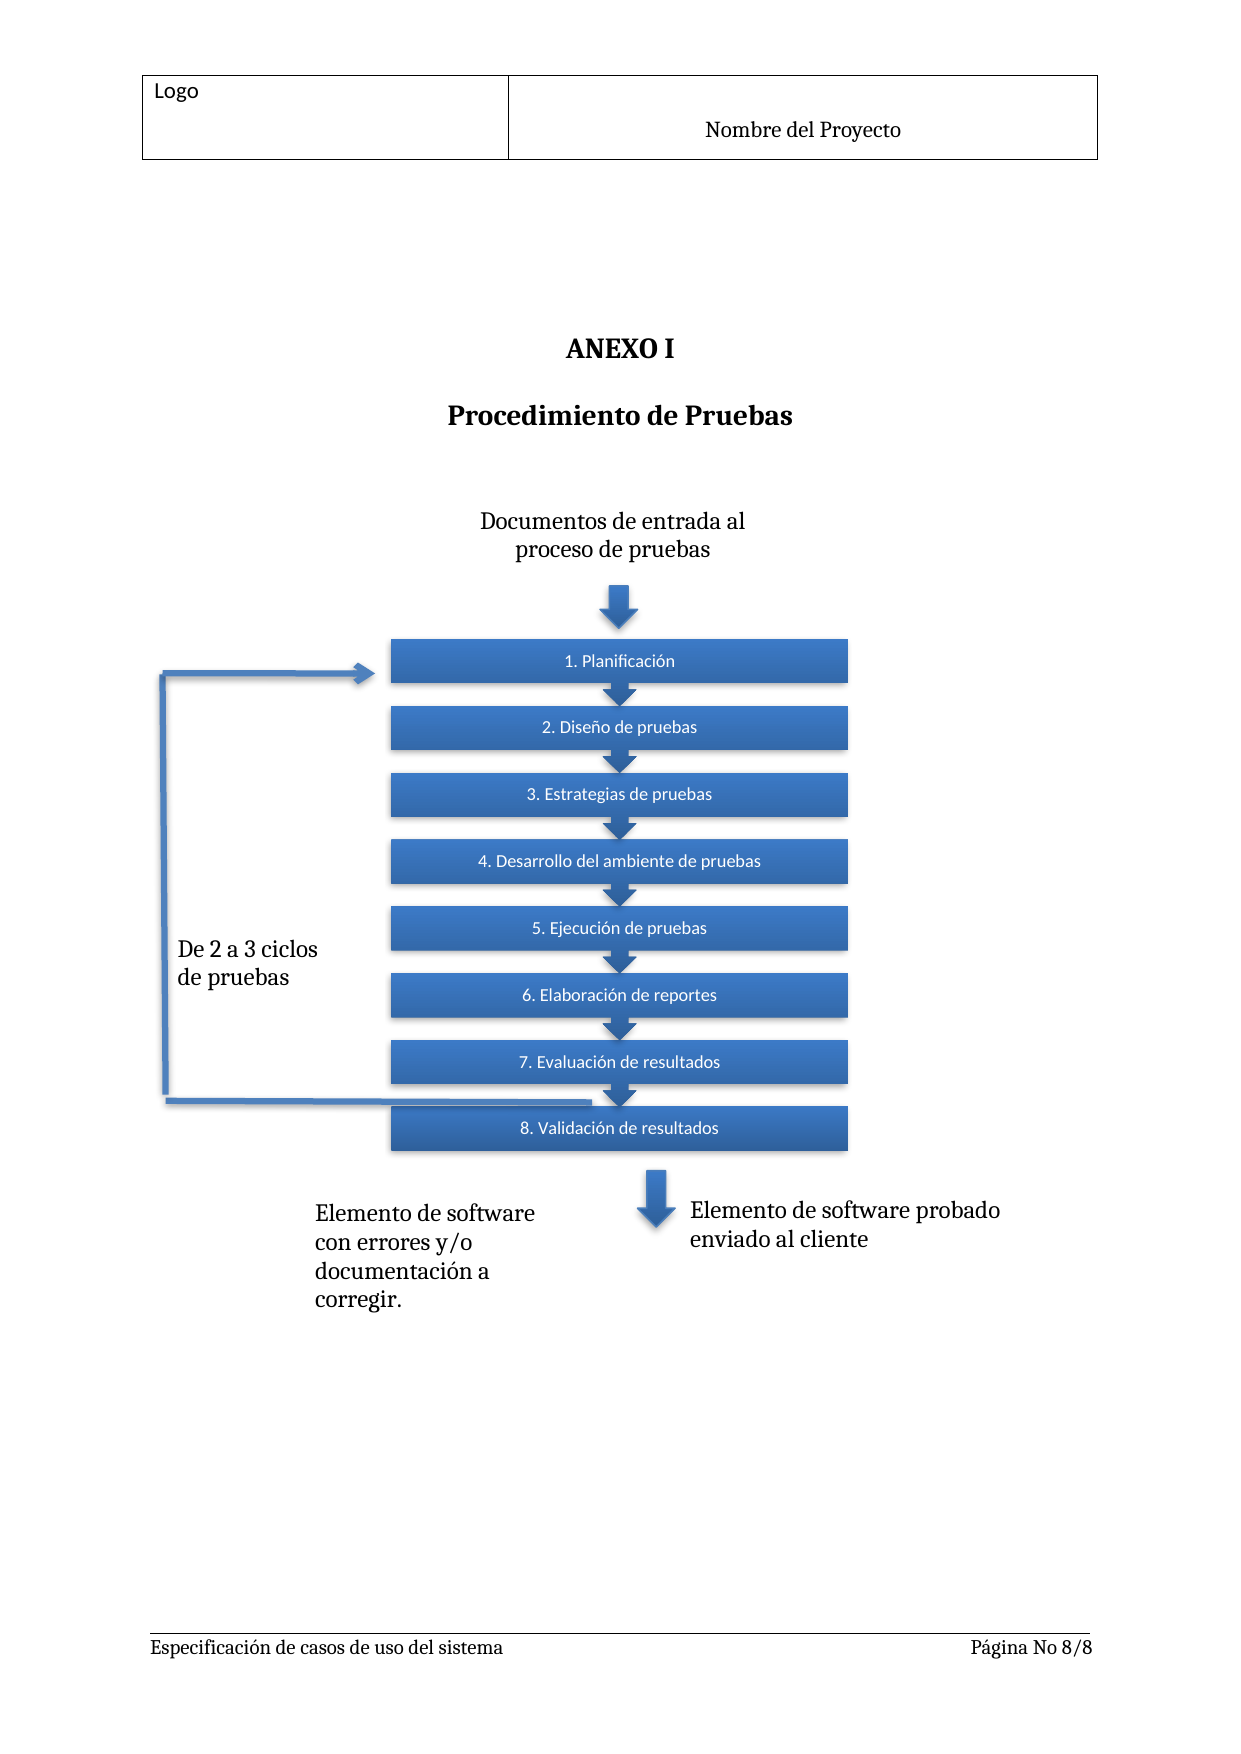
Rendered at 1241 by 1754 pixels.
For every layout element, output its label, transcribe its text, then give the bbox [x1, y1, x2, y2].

text ANEXO I [150, 332, 1090, 366]
text Procedimiento de Pruebas [150, 399, 1090, 433]
